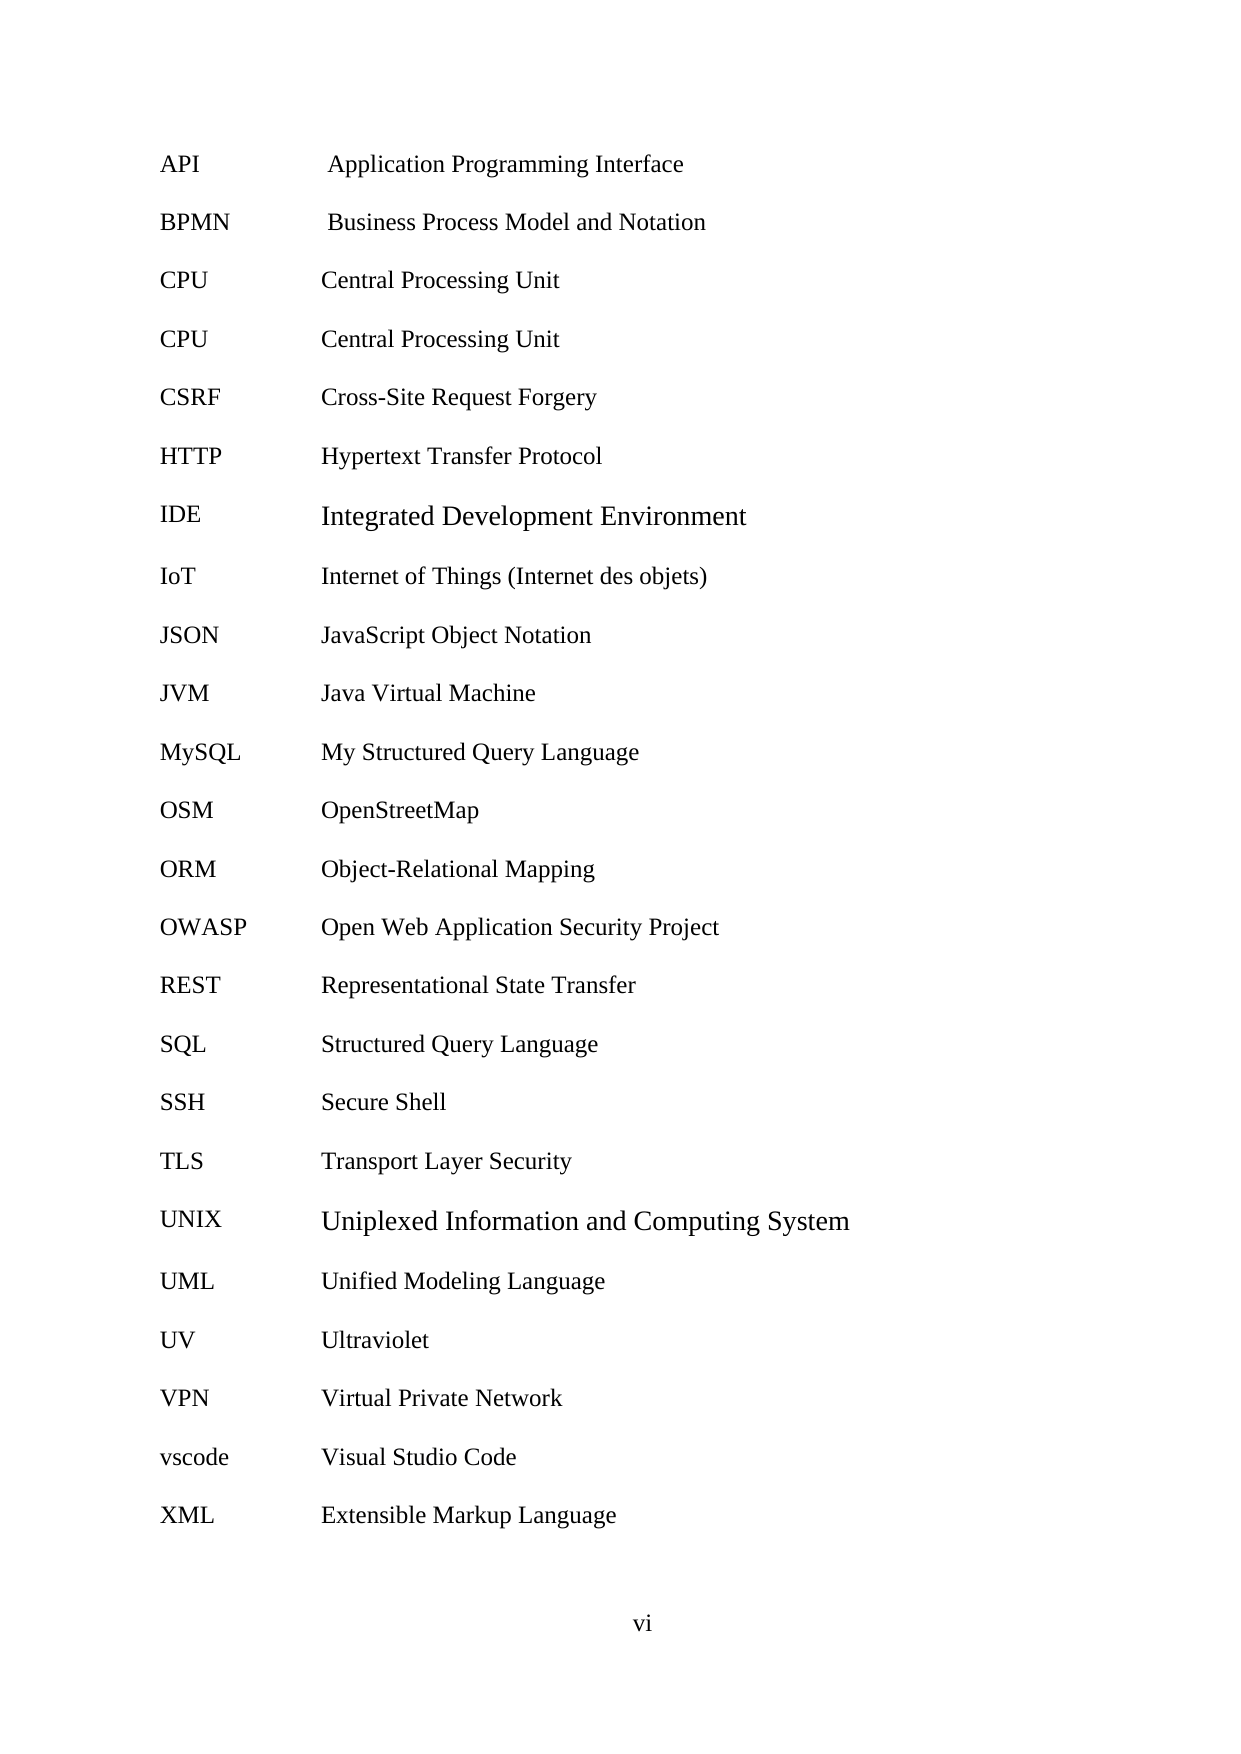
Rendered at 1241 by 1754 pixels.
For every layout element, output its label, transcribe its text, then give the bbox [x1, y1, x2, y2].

table_cell UML [149, 1266, 309, 1324]
table_cell OWASP [149, 912, 309, 969]
table_cell JVM [149, 678, 309, 736]
table_cell JSON [149, 620, 309, 677]
table_cell OSM [149, 795, 309, 853]
table_cell CPU [149, 324, 309, 381]
table_cell TLS [149, 1146, 309, 1203]
table_cell Secure Shell [310, 1088, 1122, 1145]
table_cell UV [149, 1325, 309, 1382]
table_cell Hypertext Transfer Protocol [310, 441, 1122, 498]
table_cell Cross-Site Request Forgery [310, 383, 1122, 440]
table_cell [310, 1500, 1122, 1529]
table_cell Integrated Development Environment [310, 499, 1122, 560]
table_cell Transport Layer Security [310, 1146, 1122, 1203]
table_header API [149, 149, 309, 206]
table_cell IDE [149, 499, 309, 560]
table_cell CPU [149, 266, 309, 323]
table_cell SSH [149, 1088, 309, 1145]
table_cell VPN [149, 1383, 309, 1441]
table_cell XML [149, 1500, 309, 1529]
table_cell Unified Modeling Language [310, 1266, 1122, 1324]
table_cell Internet of Things (Internet des objets) [310, 561, 1122, 619]
table_cell Uniplexed Information and Computing System [310, 1204, 1122, 1265]
table_cell Business Process Model and Notation [310, 207, 1122, 264]
table_header Application Programming Interface [310, 149, 1122, 206]
table_cell vscode [149, 1442, 309, 1499]
table_cell Structured Query Language [310, 1029, 1122, 1086]
table_cell Virtual Private Network [310, 1383, 1122, 1441]
table_cell Central Processing Unit [310, 266, 1122, 323]
table_cell BPMN [149, 207, 309, 264]
table_cell CSRF [149, 383, 309, 440]
table_cell Object-Relational Mapping [310, 854, 1122, 911]
table_cell ORM [149, 854, 309, 911]
table_cell My Structured Query Language [310, 737, 1122, 794]
table_cell Central Processing Unit [310, 324, 1122, 381]
table_cell REST [149, 971, 309, 1028]
table_cell Representational State Transfer [310, 971, 1122, 1028]
table_cell Java Virtual Machine [310, 678, 1122, 736]
table_cell UNIX [149, 1204, 309, 1265]
table_cell Open Web Application Security Project [310, 912, 1122, 969]
table_cell JavaScript Object Notation [310, 620, 1122, 677]
table_cell IoT [149, 561, 309, 619]
table_cell Ultraviolet [310, 1325, 1122, 1382]
table_cell HTTP [149, 441, 309, 498]
table_cell Visual Studio Code [310, 1442, 1122, 1499]
table_cell MySQL [149, 737, 309, 794]
table_cell OpenStreetMap [310, 795, 1122, 853]
table_cell SQL [149, 1029, 309, 1086]
